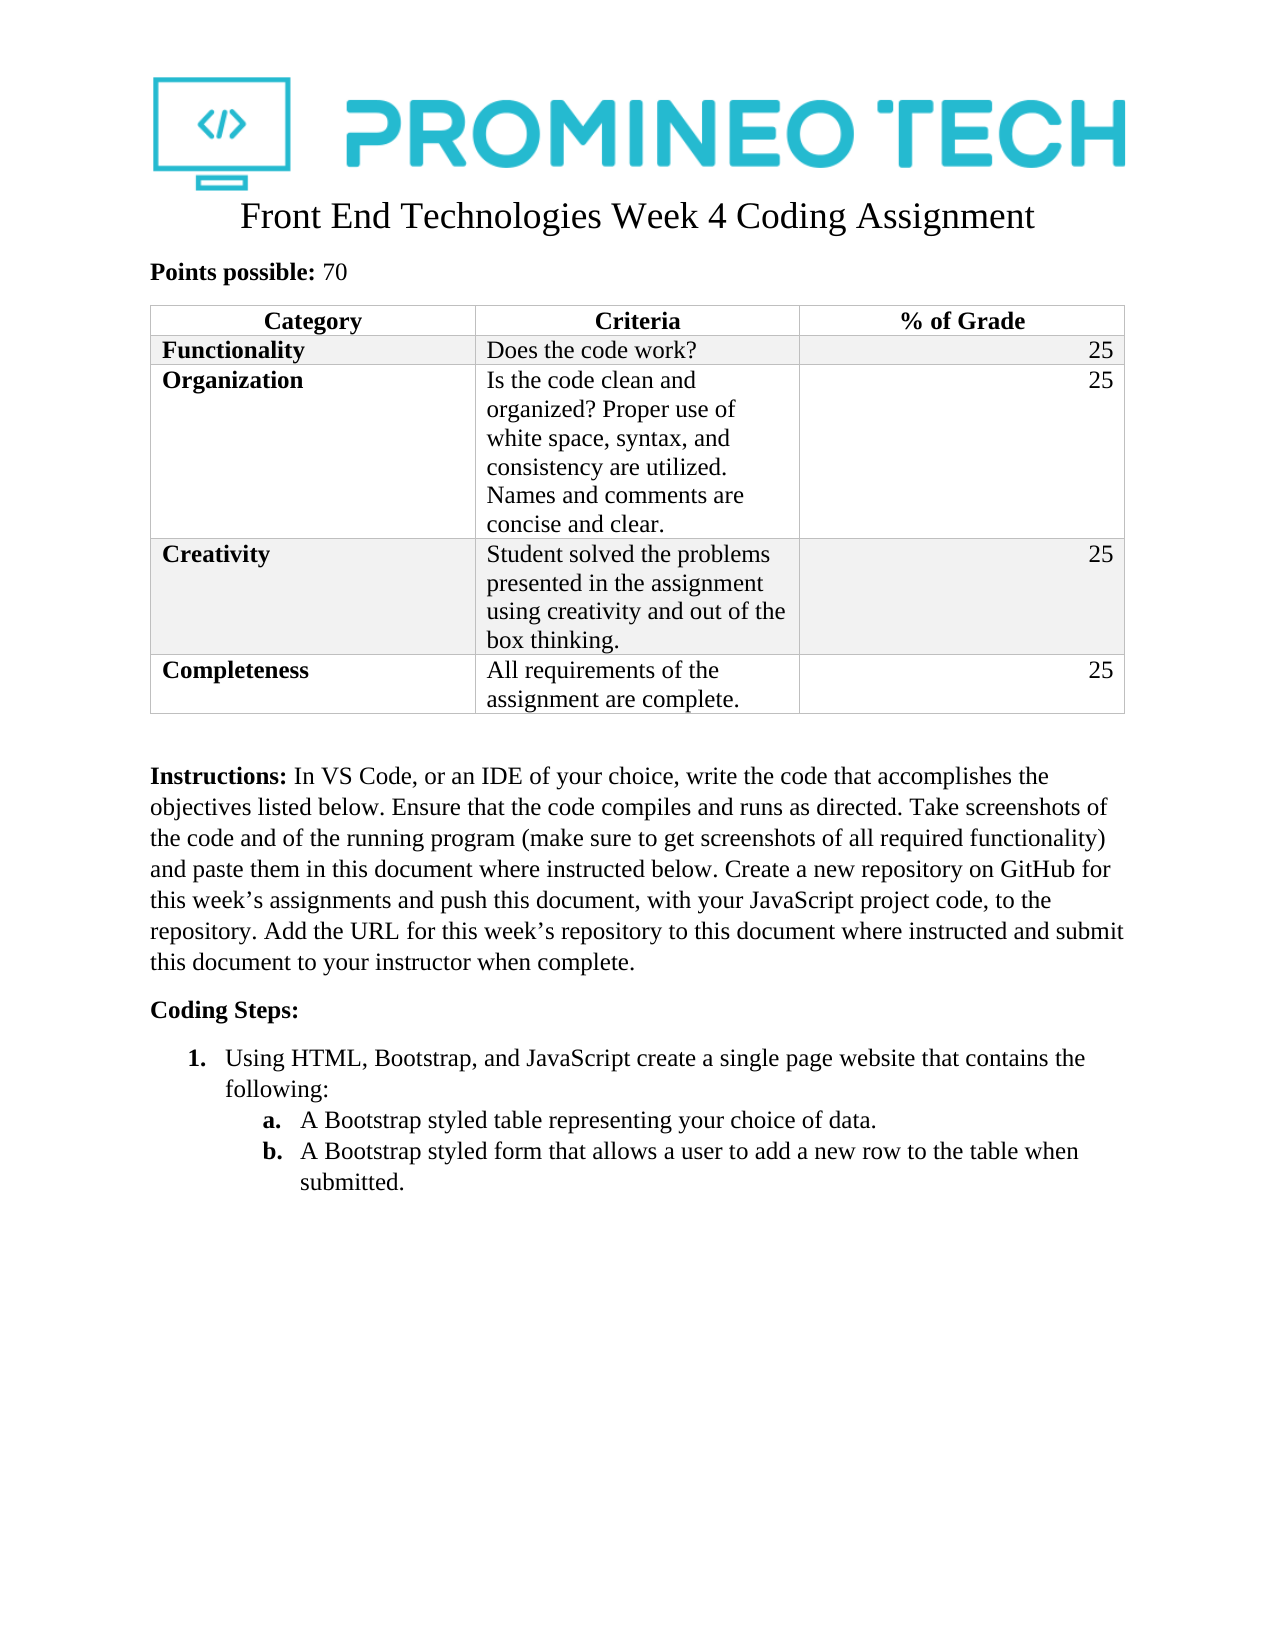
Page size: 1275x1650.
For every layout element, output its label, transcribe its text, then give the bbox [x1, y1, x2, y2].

table_cell Organization [151, 365, 475, 538]
table_cell All requirements of the assignment are complete. [476, 655, 799, 712]
list A Bootstrap styled form that allows a user to add a new row to the table when submitted. [262, 1136, 1125, 1196]
list Using HTML, Bootstrap, and JavaScript create a single page website that contains the following: [187, 1043, 1125, 1103]
list A Bootstrap styled table representing your choice of data. [262, 1105, 1125, 1134]
table_cell Functionality [151, 336, 475, 364]
table_cell 25 [800, 655, 1124, 712]
table_header % of Grade [800, 306, 1124, 334]
text Instructions: In VS Code, or an IDE of your choice, write the code that accomplishes the objectives listed below. Ensure that the code compiles and runs as directed. Take screenshots of the code and of the running program (make sure to get screenshots of all required functionality) and paste them in this document where instructed below. Create a new repository on GitHub for this week’s assignments and push this document, with your JavaScript project code, to the repository. Add the URL for this week’s repository to this document where instructed and submit this document to your instructor when complete. [150, 761, 1125, 976]
table_cell Creativity [151, 539, 475, 654]
text Coding Steps: [150, 995, 1125, 1024]
table_cell Student solved the problems presented in the assignment using creativity and out of the box thinking. [476, 539, 799, 654]
text Points possible: 70 [150, 257, 1125, 286]
picture [150, 75, 1125, 194]
table_cell 25 [800, 365, 1124, 538]
table_cell 25 [800, 336, 1124, 364]
table_cell Completeness [151, 655, 475, 712]
table_cell Does the code work? [476, 336, 799, 364]
table_header Category [151, 306, 475, 334]
table_cell 25 [800, 539, 1124, 654]
text Front End Technologies Week 4 Coding Assignment [150, 194, 1125, 237]
table_header Criteria [476, 306, 799, 334]
table_cell Is the code clean and organized? Proper use of white space, syntax, and consistency are utilized. Names and comments are concise and clear. [476, 365, 799, 538]
